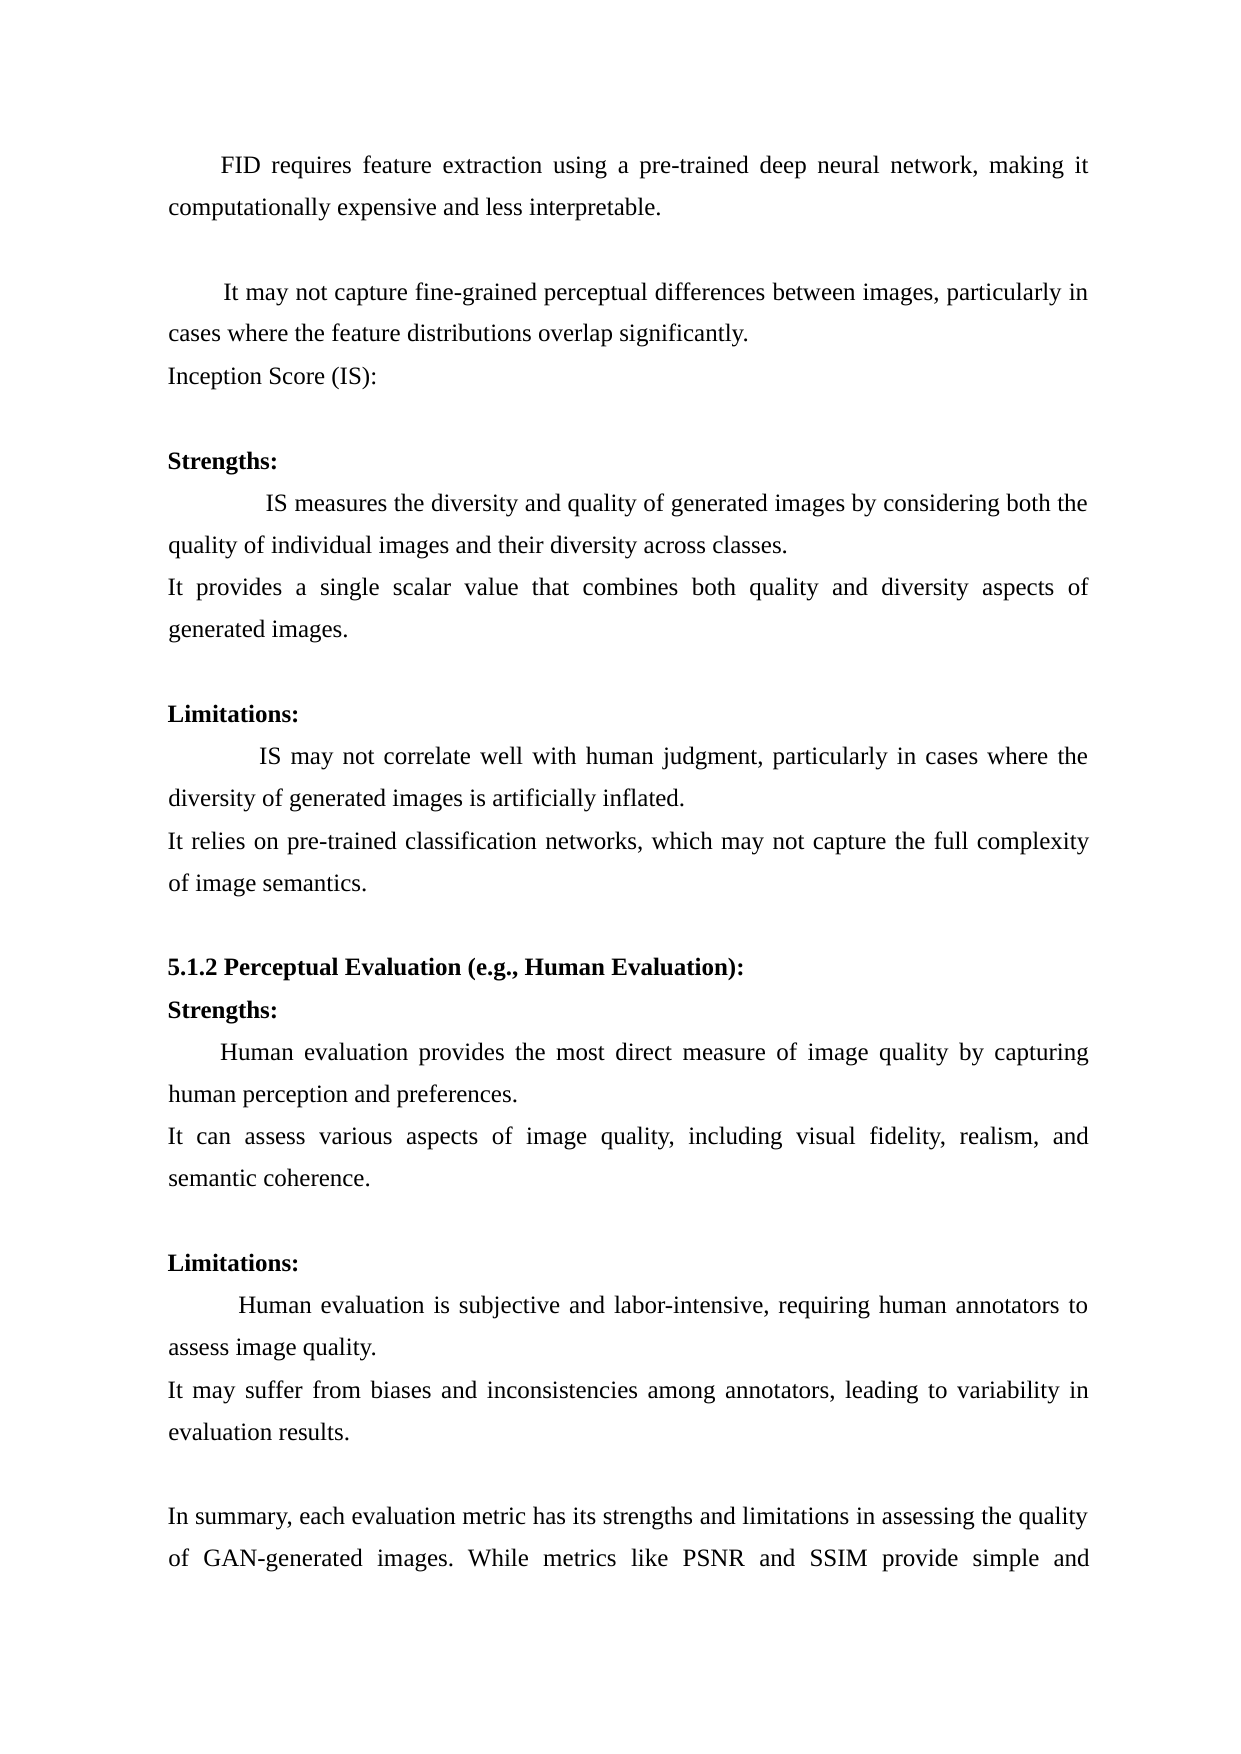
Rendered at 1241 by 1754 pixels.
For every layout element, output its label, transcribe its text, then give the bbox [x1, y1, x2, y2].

text Inception Score (IS): [167, 361, 1090, 390]
text Human evaluation is subjective and labor-intensive, requiring human annotators to assess image quality. [167, 1291, 1090, 1361]
text Strengths: [167, 995, 1090, 1023]
text IS measures the diversity and quality of generated images by considering both the quality of individual images and their diversity across classes. [167, 488, 1090, 559]
text Limitations: [167, 699, 1090, 728]
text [167, 1501, 1090, 1572]
text Strengths: [167, 446, 1090, 474]
text FID requires feature extraction using a pre-trained deep neural network, making it computationally expensive and less interpretable. [167, 150, 1090, 221]
text It may suffer from biases and inconsistencies among annotators, leading to variability in evaluation results. [167, 1375, 1090, 1445]
text 5.1.2 Perceptual Evaluation (e.g., Human Evaluation): [167, 952, 1090, 981]
text Human evaluation provides the most direct measure of image quality by capturing human perception and preferences. [167, 1037, 1090, 1108]
text Limitations: [167, 1248, 1090, 1277]
text It can assess various aspects of image quality, including visual fidelity, realism, and semantic coherence. [167, 1121, 1090, 1192]
text It provides a single scalar value that combines both quality and diversity aspects of generated images. [167, 572, 1090, 643]
text It may not capture fine-grained perceptual differences between images, particularly in cases where the feature distributions overlap significantly. [167, 277, 1090, 347]
text It relies on pre-trained classification networks, which may not capture the full complexity of image semantics. [167, 826, 1090, 896]
text IS may not correlate well with human judgment, particularly in cases where the diversity of generated images is artificially inflated. [167, 741, 1090, 812]
